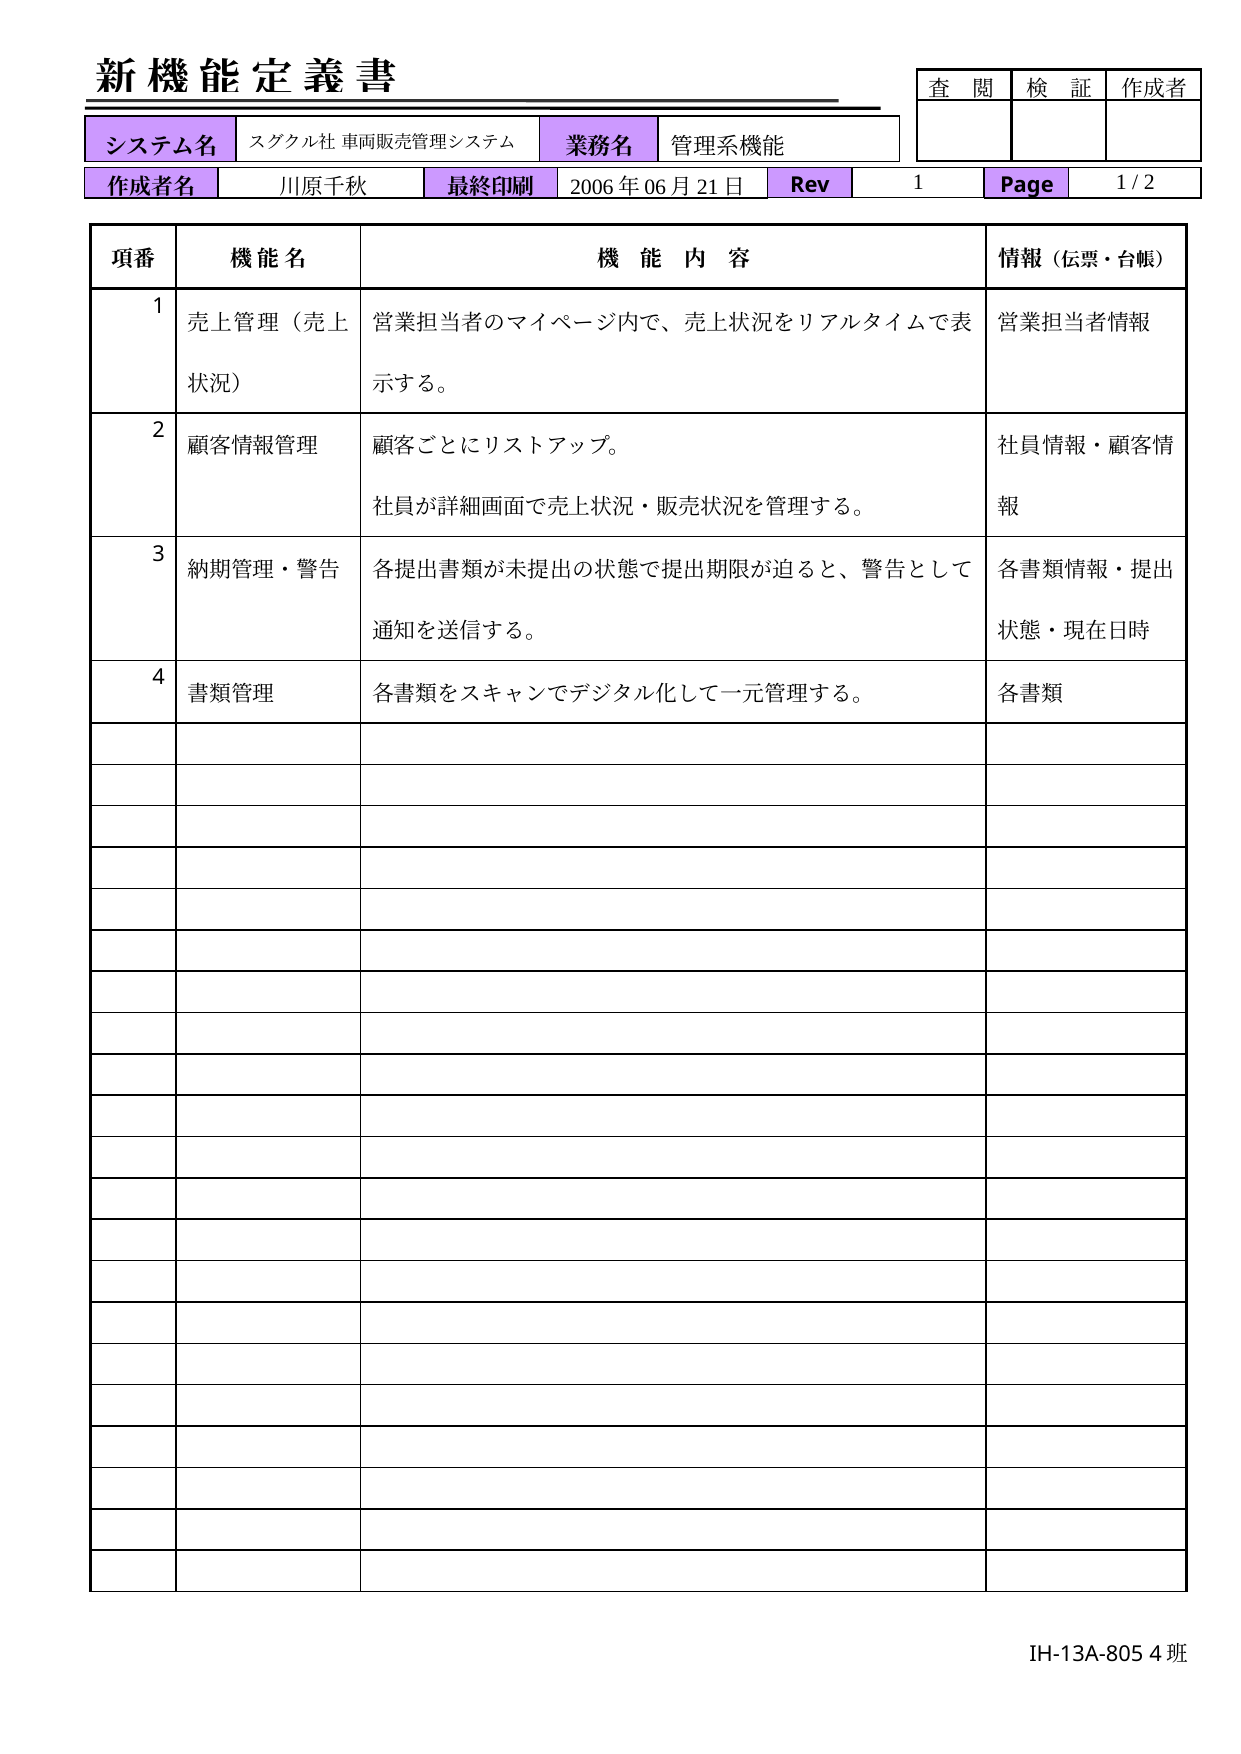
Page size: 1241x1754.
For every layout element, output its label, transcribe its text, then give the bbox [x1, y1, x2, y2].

table_cell [177, 1220, 360, 1260]
table_cell [177, 1303, 360, 1342]
table_cell [92, 1551, 175, 1591]
table_cell [177, 1427, 360, 1466]
table_cell [92, 1385, 175, 1425]
table_header 情報（伝票・台帳） [987, 226, 1185, 287]
table_cell [987, 1427, 1185, 1466]
table_cell [987, 931, 1185, 970]
table_cell [92, 765, 175, 805]
table_cell [987, 806, 1185, 846]
table_cell [92, 1427, 175, 1466]
table_cell [987, 1013, 1185, 1053]
table_cell [361, 889, 985, 929]
table_cell [177, 1055, 360, 1094]
table_cell [177, 1510, 360, 1549]
table_cell [92, 1096, 175, 1136]
table_cell [361, 1510, 985, 1549]
table_cell [177, 1137, 360, 1177]
table_cell [92, 1137, 175, 1177]
table_cell [92, 848, 175, 887]
table_cell [987, 1344, 1185, 1384]
table_header 機 能 内 容 [361, 226, 985, 287]
table_header 項番 [92, 226, 175, 287]
table_cell [92, 889, 175, 929]
table_cell [361, 1261, 985, 1301]
table_cell [361, 1096, 985, 1136]
table_cell [92, 1510, 175, 1549]
table_cell [361, 1013, 985, 1053]
table_cell [177, 1344, 360, 1384]
table_cell [177, 1261, 360, 1301]
table_cell [361, 1468, 985, 1508]
table_cell [361, 972, 985, 1012]
table_cell [361, 806, 985, 846]
table_cell [361, 931, 985, 970]
table_cell [987, 1510, 1185, 1549]
table_cell [361, 1427, 985, 1466]
table_cell 顧客情報管理 [177, 414, 360, 536]
table_cell [92, 1303, 175, 1342]
table_cell 4 [92, 661, 175, 722]
table_cell [361, 1137, 985, 1177]
table_cell [987, 1096, 1185, 1136]
table_cell [177, 931, 360, 970]
table_cell [361, 765, 985, 805]
table_cell [177, 765, 360, 805]
table_cell [987, 1303, 1185, 1342]
table_cell [92, 1055, 175, 1094]
table_cell 納期管理・警告 [177, 537, 360, 659]
table_cell [361, 848, 985, 887]
table_cell 営業担当者のマイページ内で、売上状況をリアルタイムで表示する。 [361, 290, 985, 412]
table_cell [987, 889, 1185, 929]
table_cell [987, 1551, 1185, 1591]
table_cell [92, 1013, 175, 1053]
table_cell 各提出書類が未提出の状態で提出期限が迫ると、警告として通知を送信する。 [361, 537, 985, 659]
table_cell [987, 972, 1185, 1012]
table_cell 書類管理 [177, 661, 360, 722]
table_cell 各書類 [987, 661, 1185, 722]
table_cell 売上管理（売上状況） [177, 290, 360, 412]
table_cell [92, 1468, 175, 1508]
table_cell [92, 724, 175, 763]
table_cell [177, 1468, 360, 1508]
table_header 機 能 名 [177, 226, 360, 287]
table_cell [987, 848, 1185, 887]
table_cell [177, 972, 360, 1012]
table_cell [177, 848, 360, 887]
table_cell [92, 1261, 175, 1301]
table_cell 2 [92, 414, 175, 536]
table_cell 社員情報・顧客情報 [987, 414, 1185, 536]
table_cell [361, 1551, 985, 1591]
table_cell [987, 765, 1185, 805]
table_cell 各書類情報・提出状態・現在日時 [987, 537, 1185, 659]
table_cell 3 [92, 537, 175, 659]
table_cell 顧客ごとにリストアップ。 社員が詳細画面で売上状況・販売状況を管理する。 [361, 414, 985, 536]
table_cell [987, 1055, 1185, 1094]
table_cell [177, 889, 360, 929]
table_cell [987, 1468, 1185, 1508]
table_cell [92, 972, 175, 1012]
table_cell [92, 806, 175, 846]
table_cell 営業担当者情報 [987, 290, 1185, 412]
table_cell [987, 1261, 1185, 1301]
table_cell [987, 1385, 1185, 1425]
table_cell [361, 1385, 985, 1425]
table_cell [361, 1179, 985, 1218]
table_cell [361, 724, 985, 763]
table_cell [987, 1137, 1185, 1177]
table_cell [987, 1220, 1185, 1260]
table_cell [92, 1344, 175, 1384]
table_cell [987, 1179, 1185, 1218]
table_cell [177, 1551, 360, 1591]
table_cell [177, 1385, 360, 1425]
table_cell [177, 1096, 360, 1136]
table_cell [361, 1055, 985, 1094]
table_cell [92, 1220, 175, 1260]
table_cell [177, 806, 360, 846]
table_cell [177, 1179, 360, 1218]
table_cell [361, 1344, 985, 1384]
table_cell [92, 1179, 175, 1218]
table_cell 各書類をスキャンでデジタル化して一元管理する。 [361, 661, 985, 722]
table_cell [987, 724, 1185, 763]
table_cell [177, 724, 360, 763]
table_cell [361, 1220, 985, 1260]
table_cell [92, 931, 175, 970]
table_cell 1 [92, 290, 175, 412]
table_cell [361, 1303, 985, 1342]
table_cell [177, 1013, 360, 1053]
